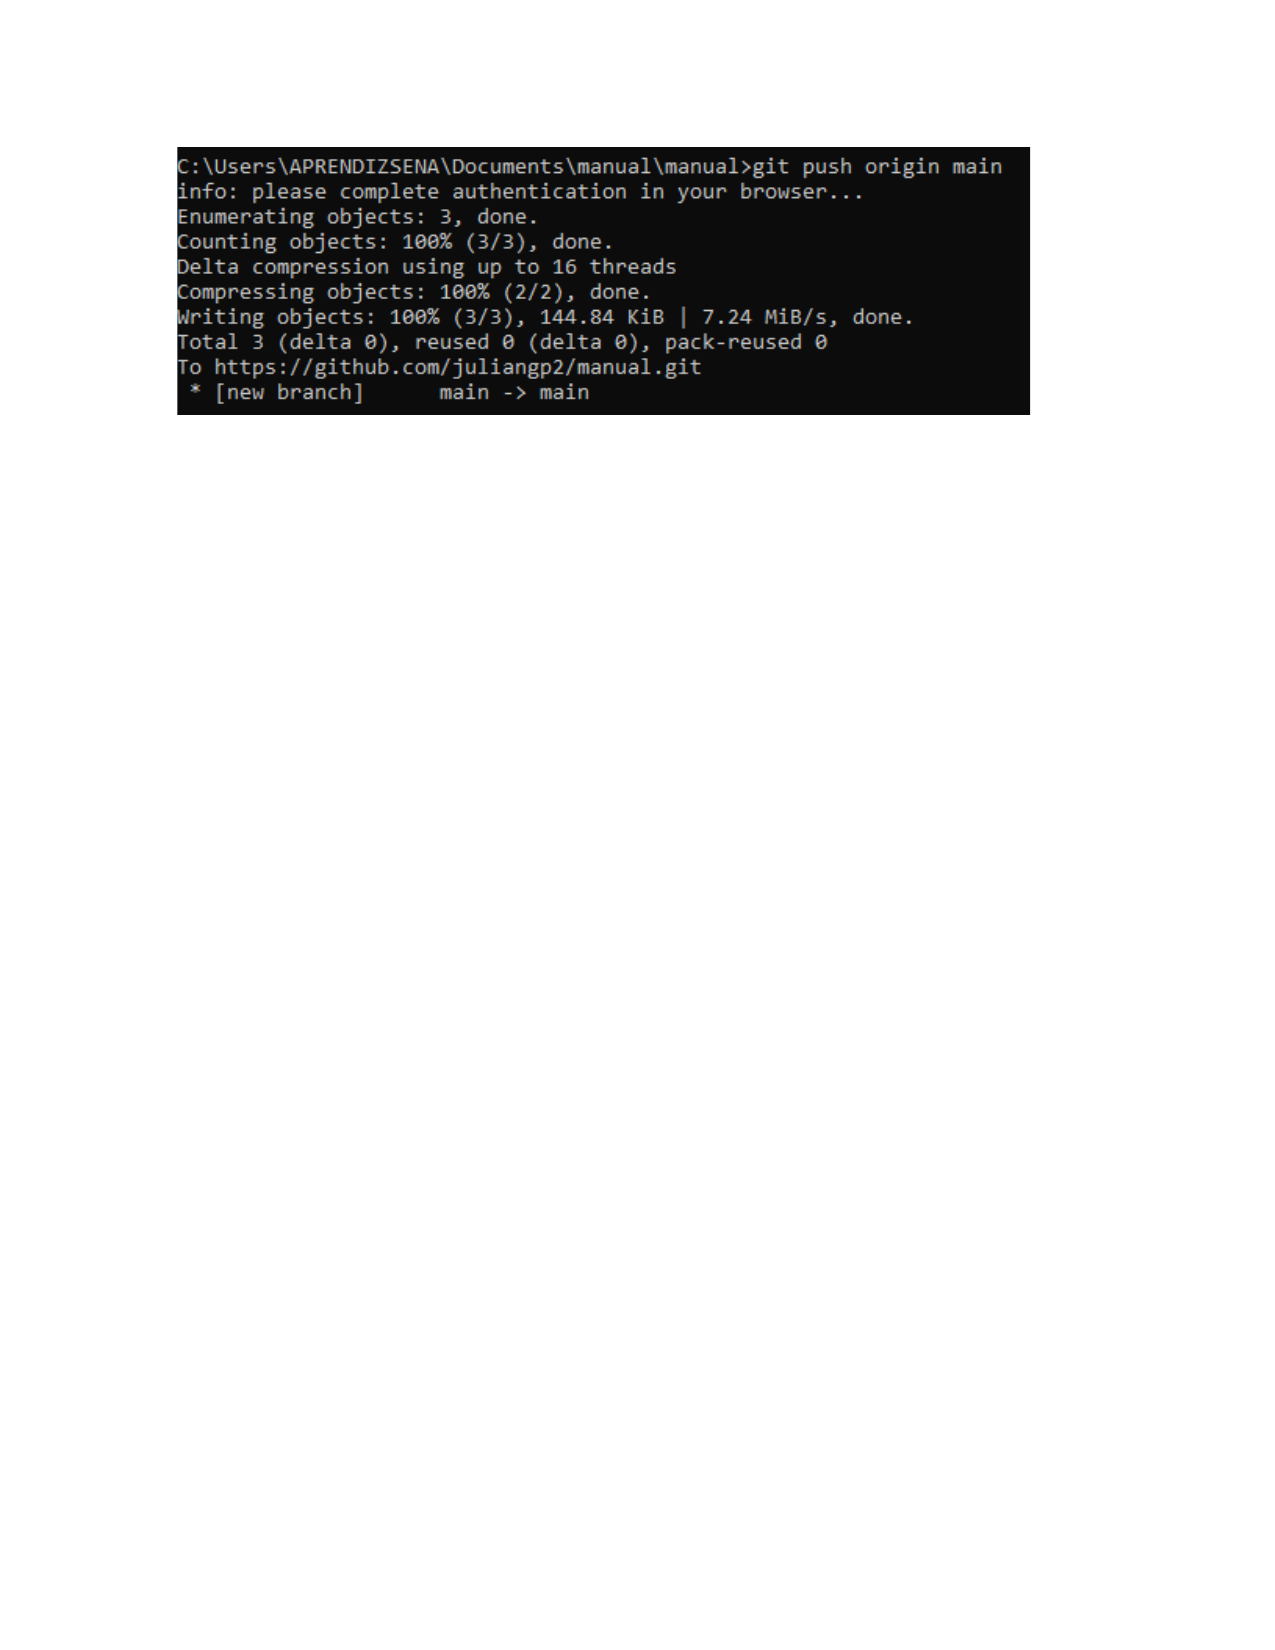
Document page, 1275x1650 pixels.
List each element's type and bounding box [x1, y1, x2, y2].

picture [177, 147, 1031, 415]
